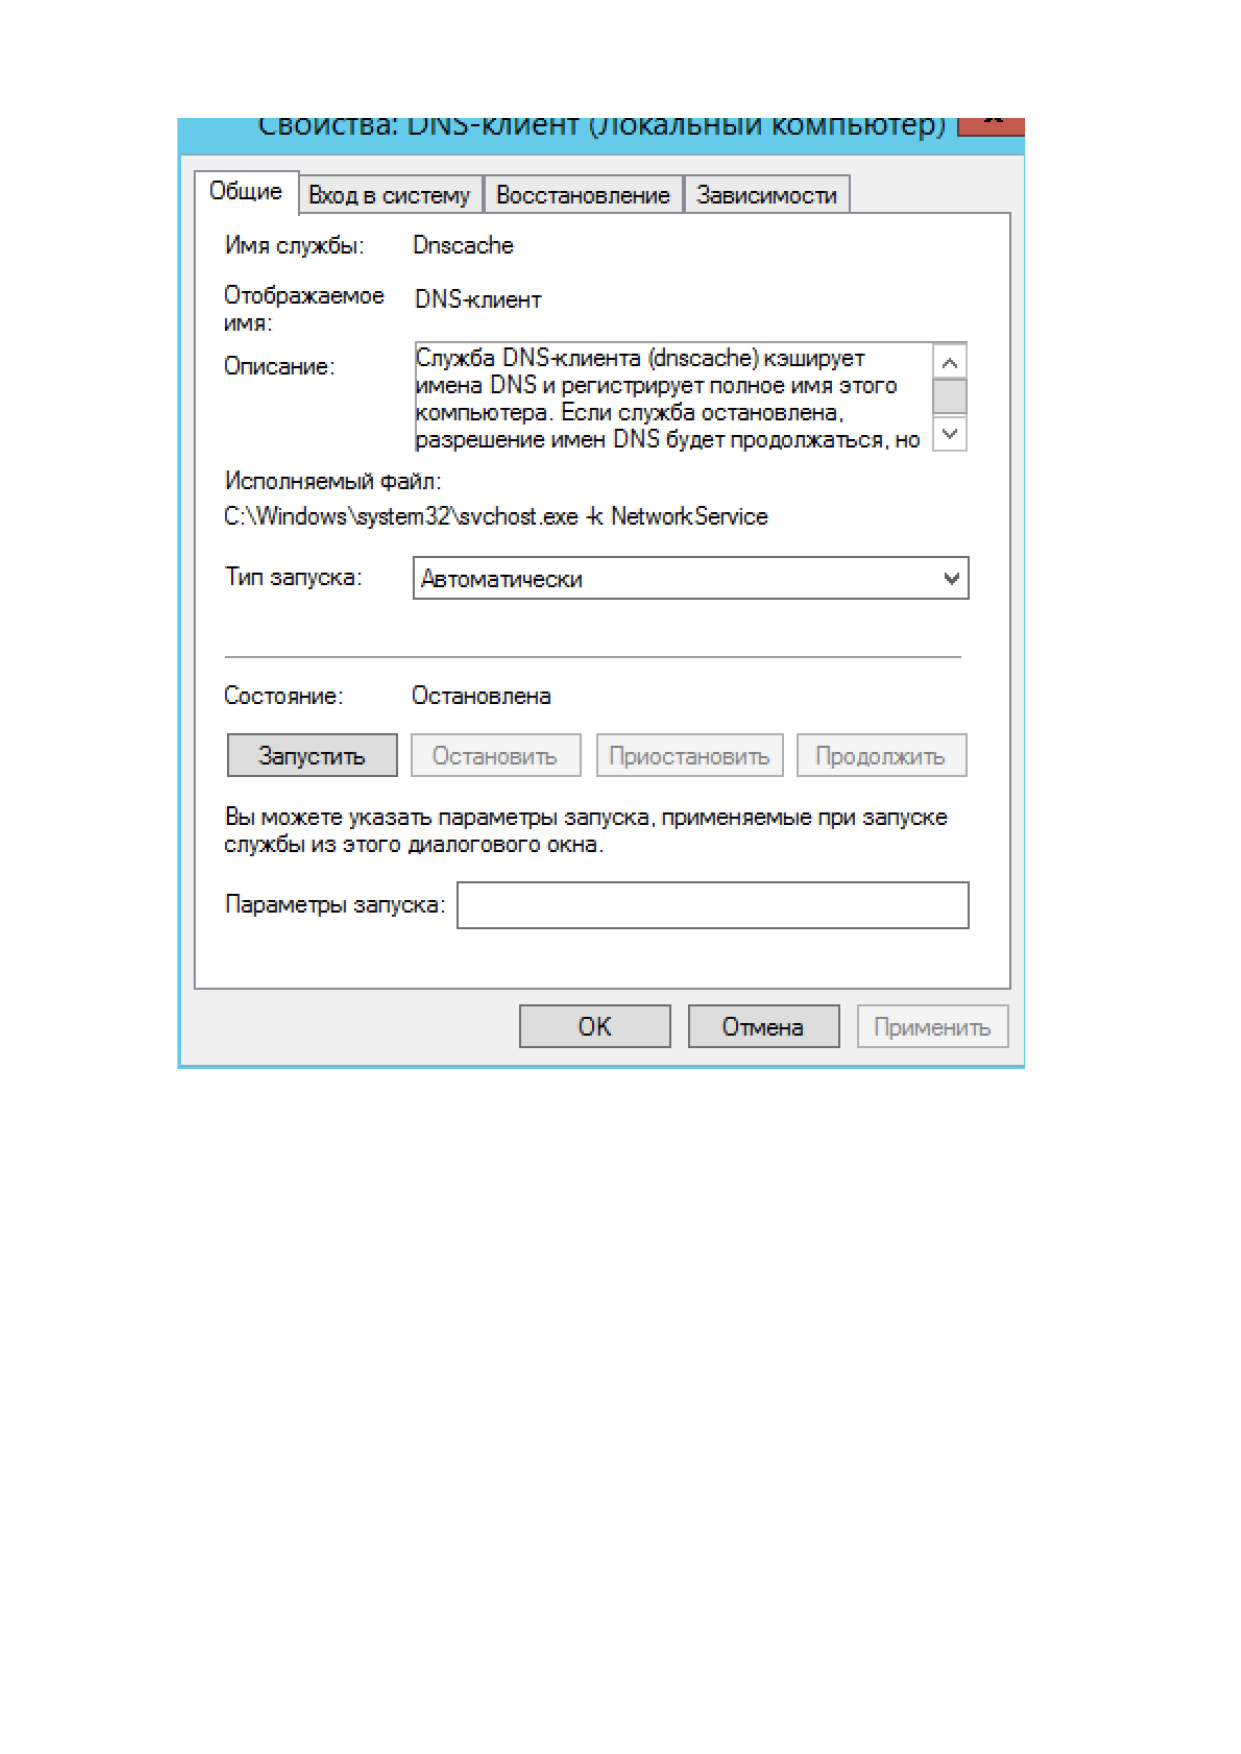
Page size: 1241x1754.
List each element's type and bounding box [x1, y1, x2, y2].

picture [177, 118, 1025, 1069]
